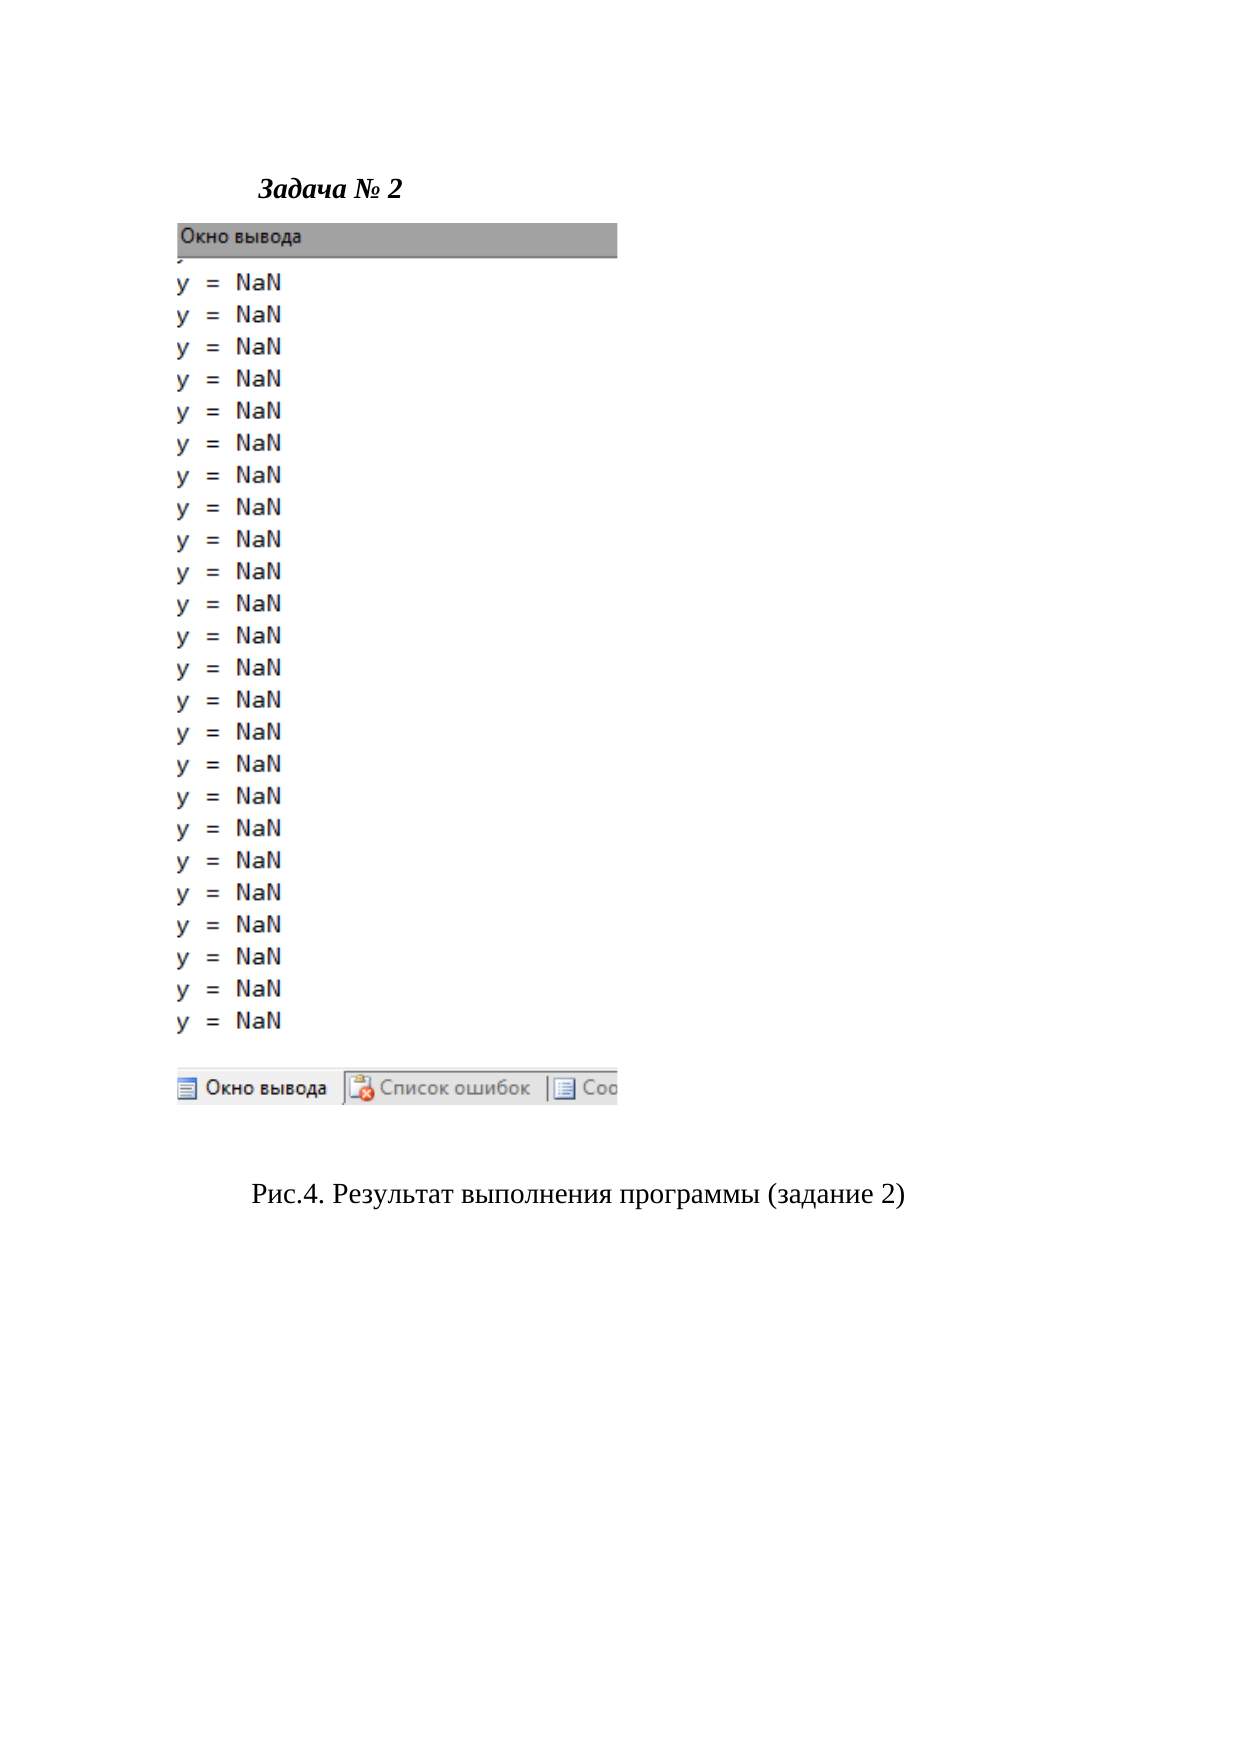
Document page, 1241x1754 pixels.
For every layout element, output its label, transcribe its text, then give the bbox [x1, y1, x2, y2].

text Задача № 2 [177, 171, 1152, 204]
picture [177, 223, 618, 1105]
text Рис.4. Результат выполнения программы (задание 2) [177, 1176, 1152, 1209]
